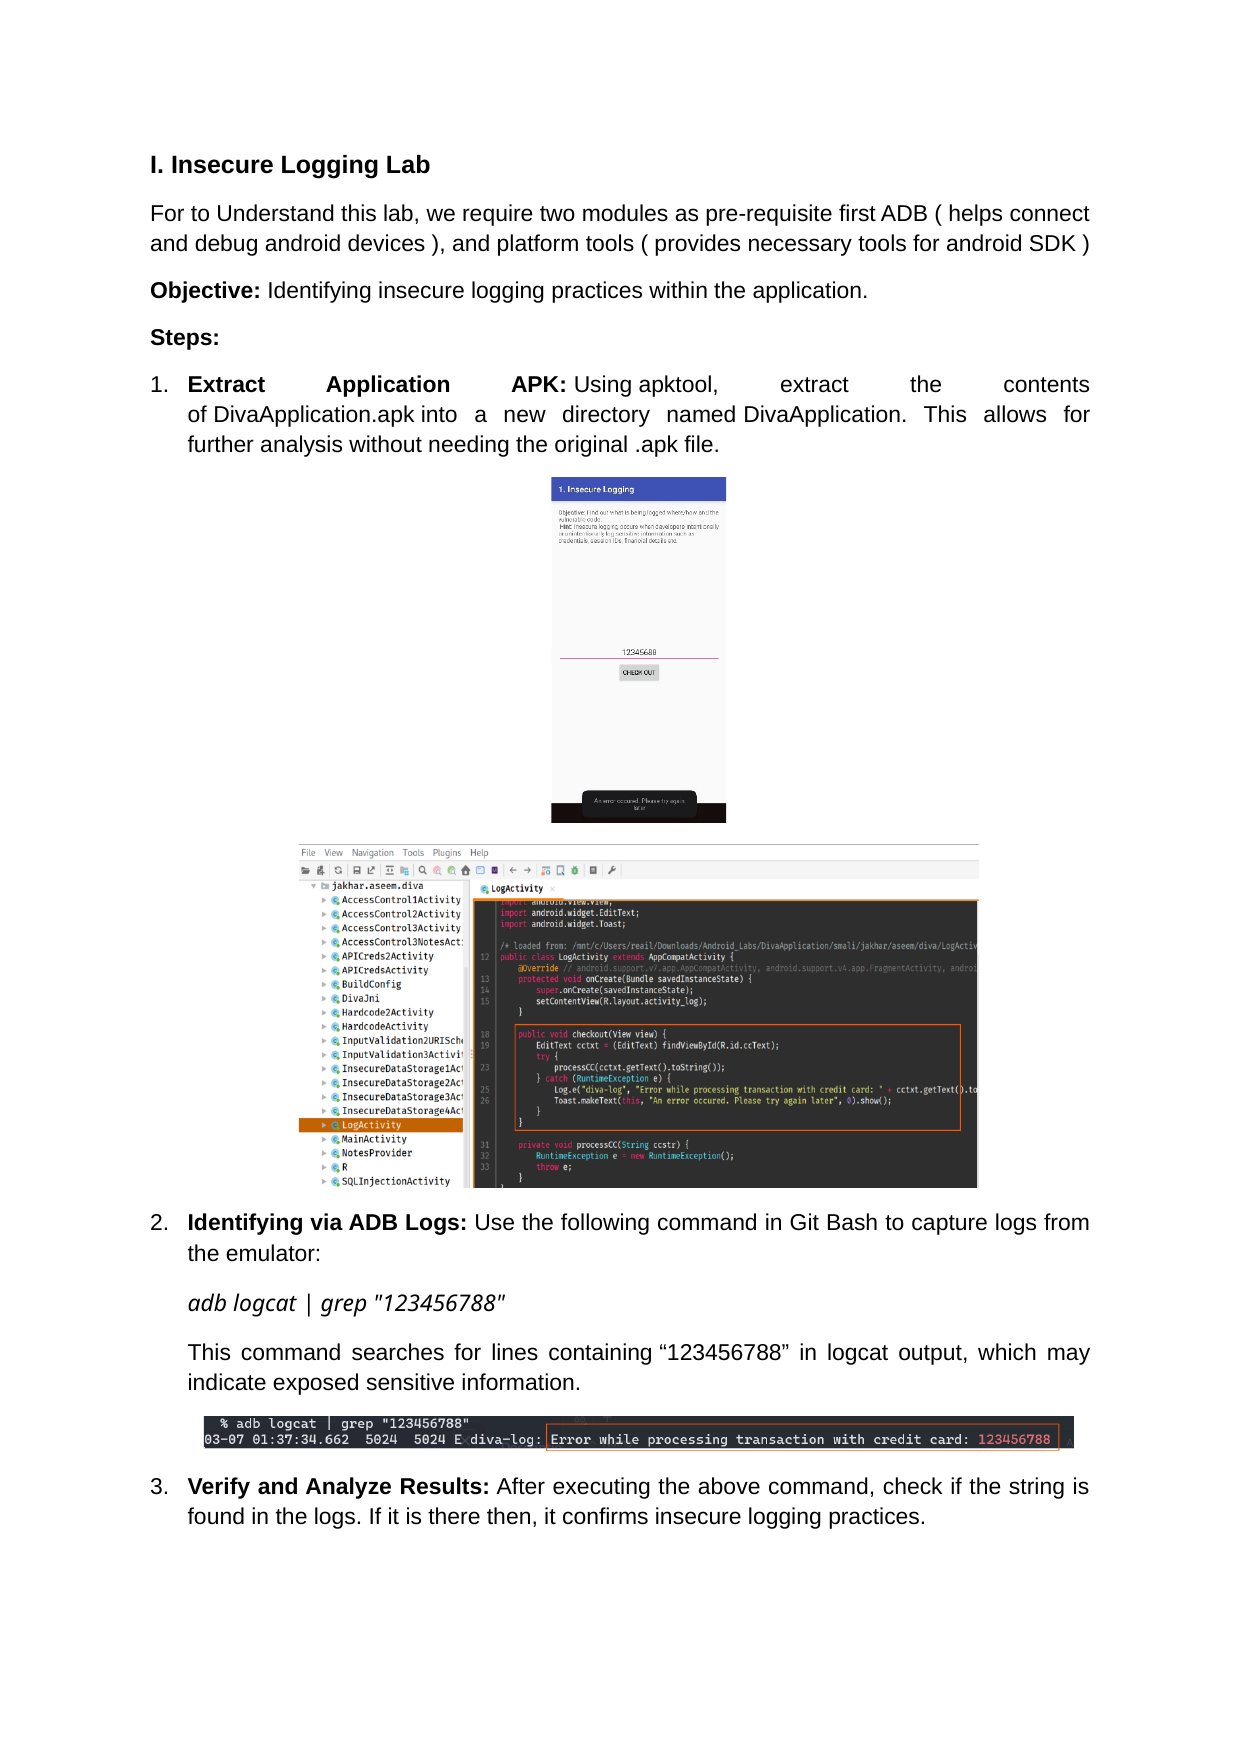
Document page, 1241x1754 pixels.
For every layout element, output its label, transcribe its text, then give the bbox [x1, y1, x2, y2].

list Identifying via ADB Logs: Use the following command in Git Bash to capture logs from the emulator: [150, 1209, 1090, 1266]
picture [203, 1416, 1074, 1451]
text I. Insecure Logging Lab [150, 150, 1090, 179]
text This command searches for lines containing “123456788” in logcat output, which may indicate exposed sensitive information. [187, 1339, 1090, 1396]
text adb logcat | grep "123456788" [150, 1286, 1090, 1318]
list Extract Application APK: Using apktool, extract the contents of DivaApplication.apk into a new directory named DivaApplication. This allows for further analysis without needing the original .apk file. [150, 371, 1090, 457]
picture [551, 477, 727, 823]
text Steps: [150, 324, 1090, 350]
text Objective: Identifying insecure logging practices within the application. [150, 277, 1090, 303]
list Verify and Analyze Results: After executing the above command, check if the string is found in the logs. If it is there then, it confirms insecure logging practices. [150, 1473, 1090, 1529]
picture [298, 844, 979, 1188]
text For to Understand this lab, we require two modules as pre-requisite first ADB ( helps connect and debug android devices ), and platform tools ( provides necessary tools for android SDK ) [150, 200, 1090, 256]
